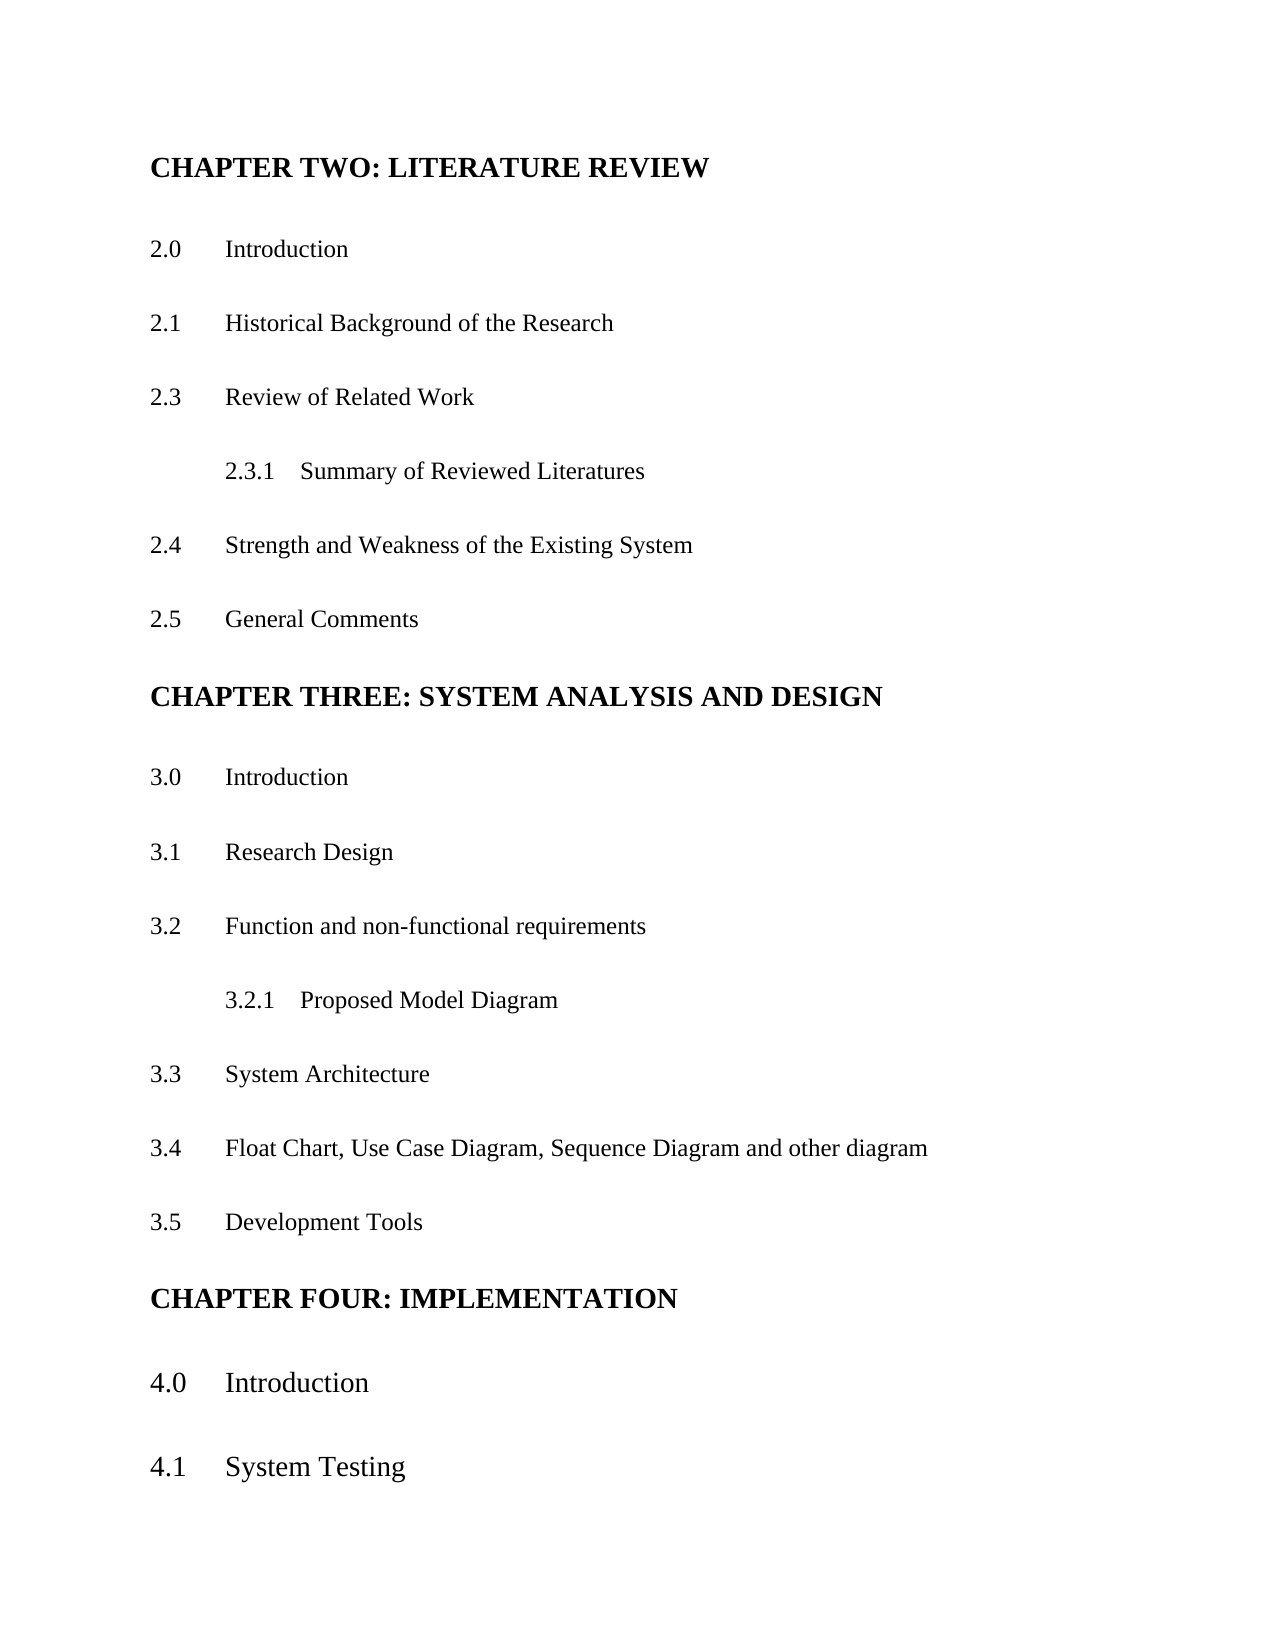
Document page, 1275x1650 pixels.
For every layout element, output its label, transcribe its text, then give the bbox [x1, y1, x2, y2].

text 2.5 General Comments [150, 604, 1125, 633]
text 2.4 Strength and Weakness of the Existing System [150, 530, 1125, 559]
text 3.2.1 Proposed Model Diagram [150, 985, 1125, 1014]
text 3.3 System Architecture [150, 1059, 1125, 1088]
text CHAPTER FOUR: IMPLEMENTATION [150, 1282, 1125, 1315]
text 3.4 Float Chart, Use Case Diagram, Sequence Diagram and other diagram [150, 1133, 1125, 1162]
text 4.1 System Testing [150, 1449, 1125, 1483]
text 3.5 Development Tools [150, 1207, 1125, 1236]
text 4.0 Introduction [150, 1365, 1125, 1399]
text 2.0 Introduction [150, 234, 1125, 262]
text CHAPTER TWO: LITERATURE REVIEW [150, 150, 1125, 183]
text 3.2 Function and non-functional requirements [150, 911, 1125, 939]
text CHAPTER THREE: SYSTEM ANALYSIS AND DESIGN [150, 679, 1125, 712]
text 3.0 Introduction [150, 762, 1125, 791]
text 2.3.1 Summary of Reviewed Literatures [150, 456, 1125, 485]
text 3.1 Research Design [150, 837, 1125, 865]
text 2.3 Review of Related Work [150, 382, 1125, 411]
text 2.1 Historical Background of the Research [150, 308, 1125, 337]
